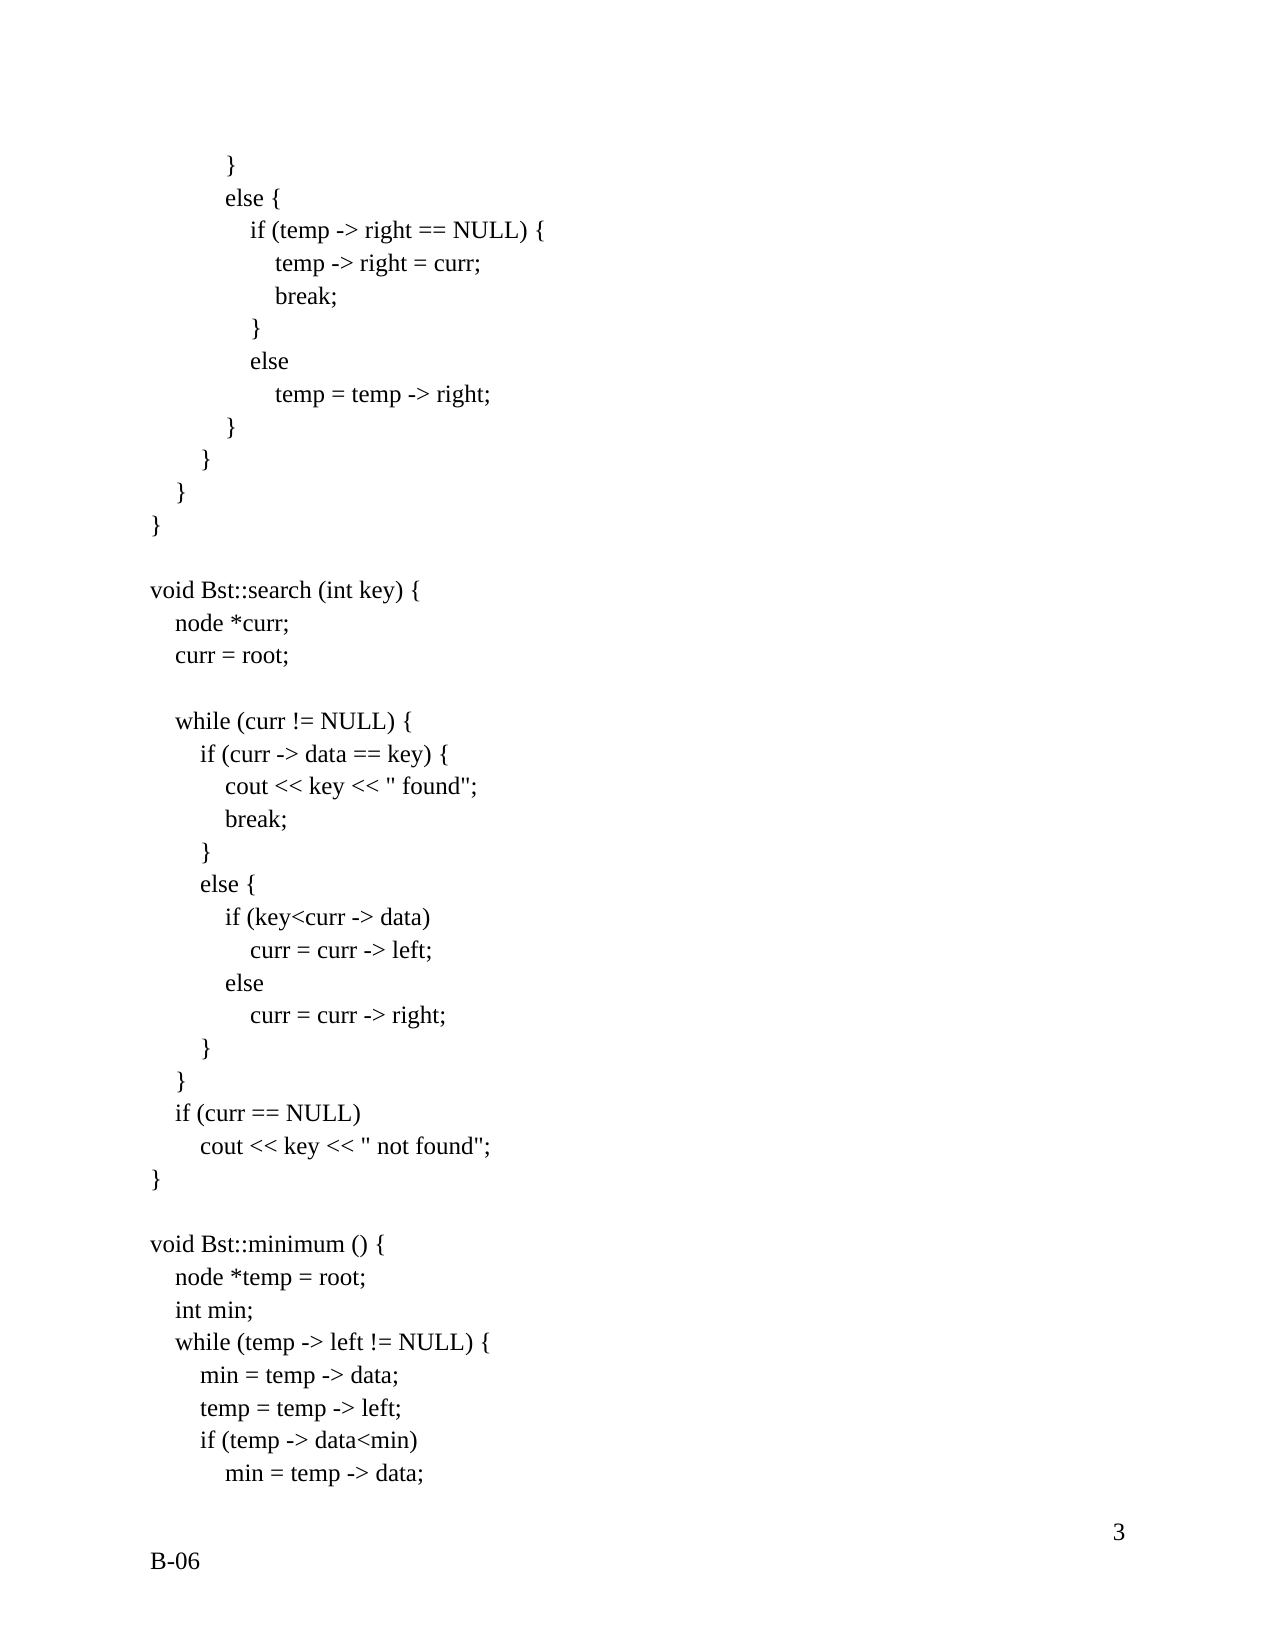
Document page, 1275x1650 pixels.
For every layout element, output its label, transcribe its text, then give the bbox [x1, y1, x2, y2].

text break; [150, 804, 1125, 833]
text while (curr != NULL) { [150, 706, 1125, 735]
text curr = curr -> left; [150, 935, 1125, 964]
text break; [150, 281, 1125, 309]
text } [150, 1033, 1125, 1062]
text curr = root; [150, 641, 1125, 669]
text temp = temp -> left; [150, 1393, 1125, 1422]
text else [150, 968, 1125, 996]
text if (curr -> data == key) { [150, 739, 1125, 767]
text min = temp -> data; [150, 1360, 1125, 1389]
text if (key<curr -> data) [150, 902, 1125, 931]
text } [150, 444, 1125, 473]
text cout << key << " not found"; [150, 1131, 1125, 1160]
text int min; [150, 1295, 1125, 1323]
text temp -> right = curr; [150, 248, 1125, 277]
text } [150, 150, 1125, 179]
text curr = curr -> right; [150, 1000, 1125, 1029]
text if (temp -> data<min) [150, 1426, 1125, 1454]
text if (temp -> right == NULL) { [150, 215, 1125, 244]
text temp = temp -> right; [150, 379, 1125, 408]
text else { [150, 869, 1125, 898]
text } [150, 412, 1125, 440]
text node *curr; [150, 608, 1125, 637]
text } [150, 1066, 1125, 1094]
text min = temp -> data; [150, 1458, 1125, 1487]
text cout << key << " found"; [150, 771, 1125, 800]
text if (curr == NULL) [150, 1098, 1125, 1127]
text } [150, 837, 1125, 866]
text node *temp = root; [150, 1262, 1125, 1291]
text void Bst::search (int key) { [150, 575, 1125, 604]
text void Bst::minimum () { [150, 1229, 1125, 1258]
text else { [150, 183, 1125, 211]
text } [150, 510, 1125, 538]
text } [150, 313, 1125, 342]
text } [150, 477, 1125, 506]
text else [150, 346, 1125, 375]
text } [150, 1164, 1125, 1193]
text while (temp -> left != NULL) { [150, 1327, 1125, 1356]
